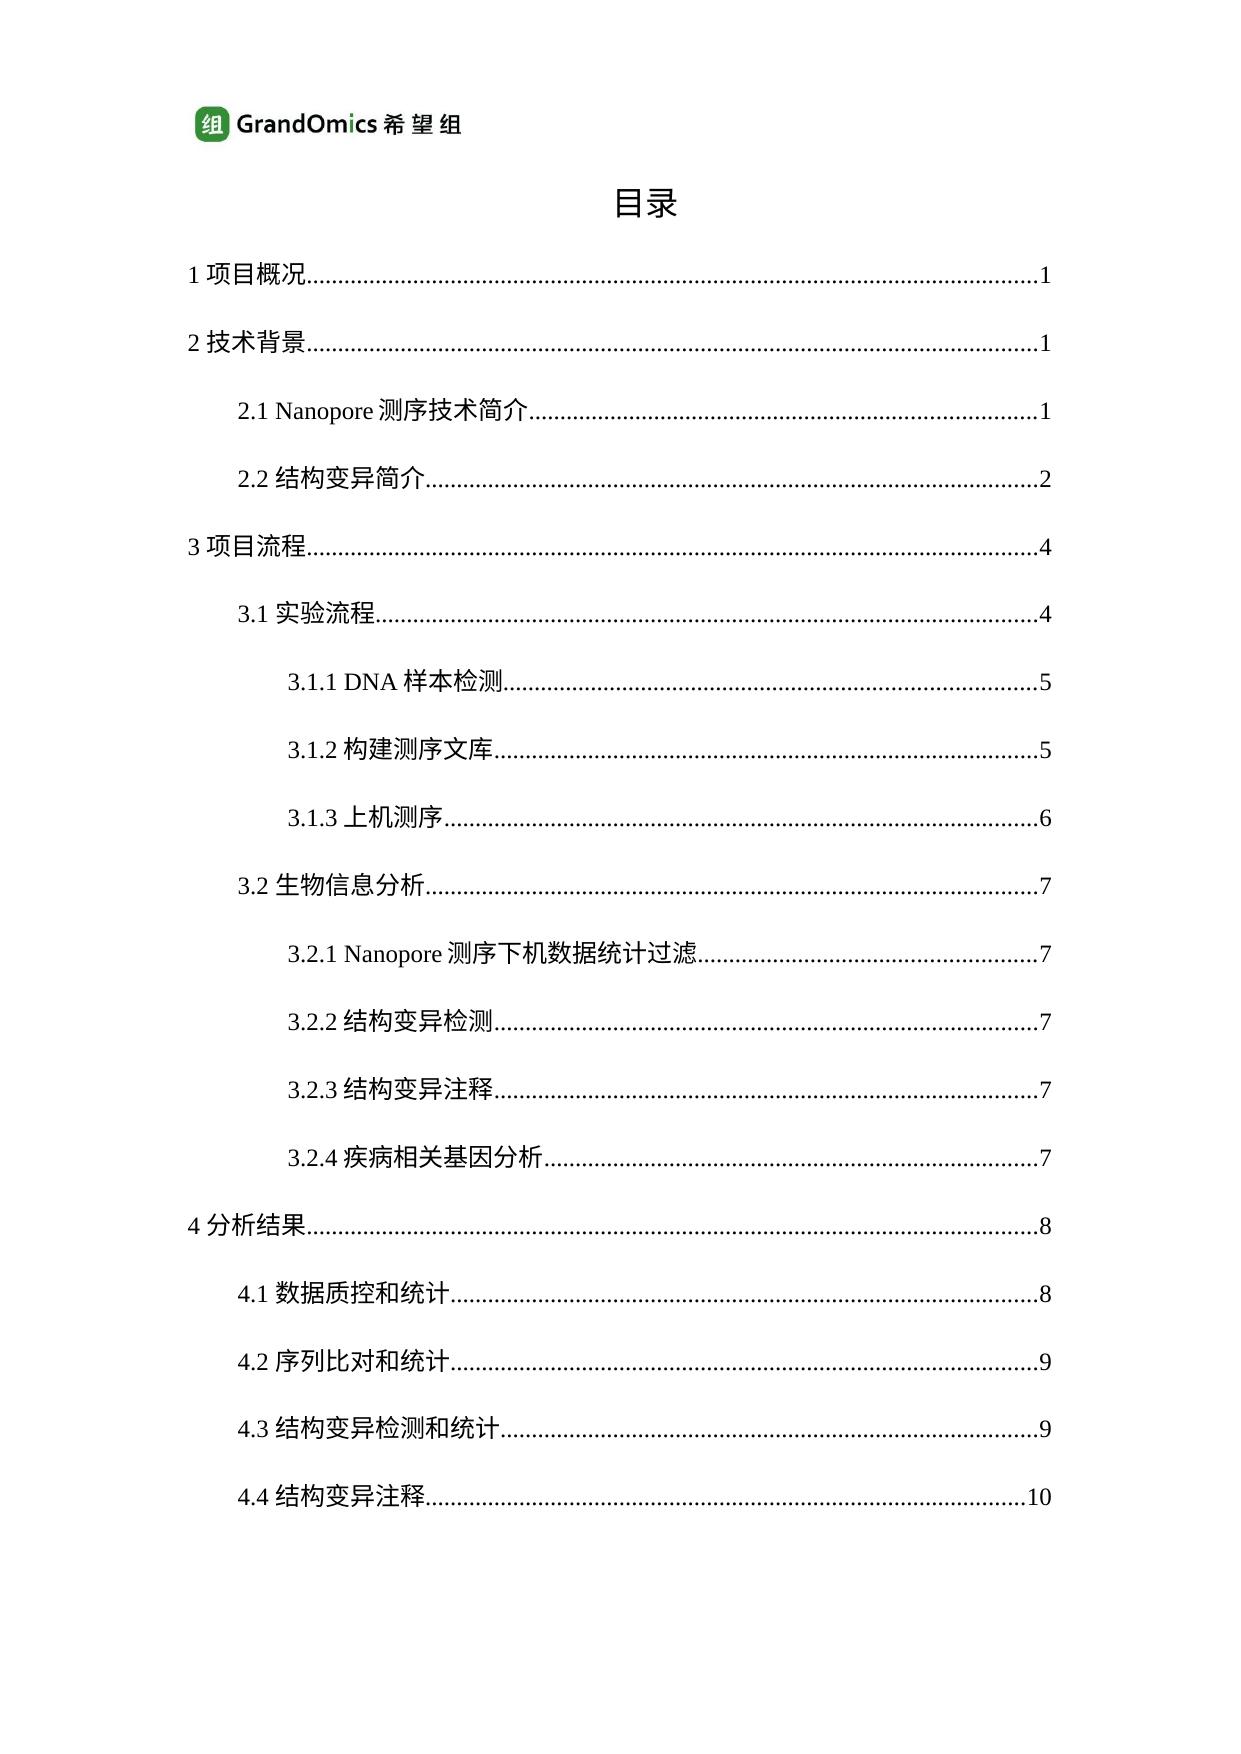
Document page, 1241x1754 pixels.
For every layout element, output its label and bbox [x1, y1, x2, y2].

picture [187, 90, 473, 156]
